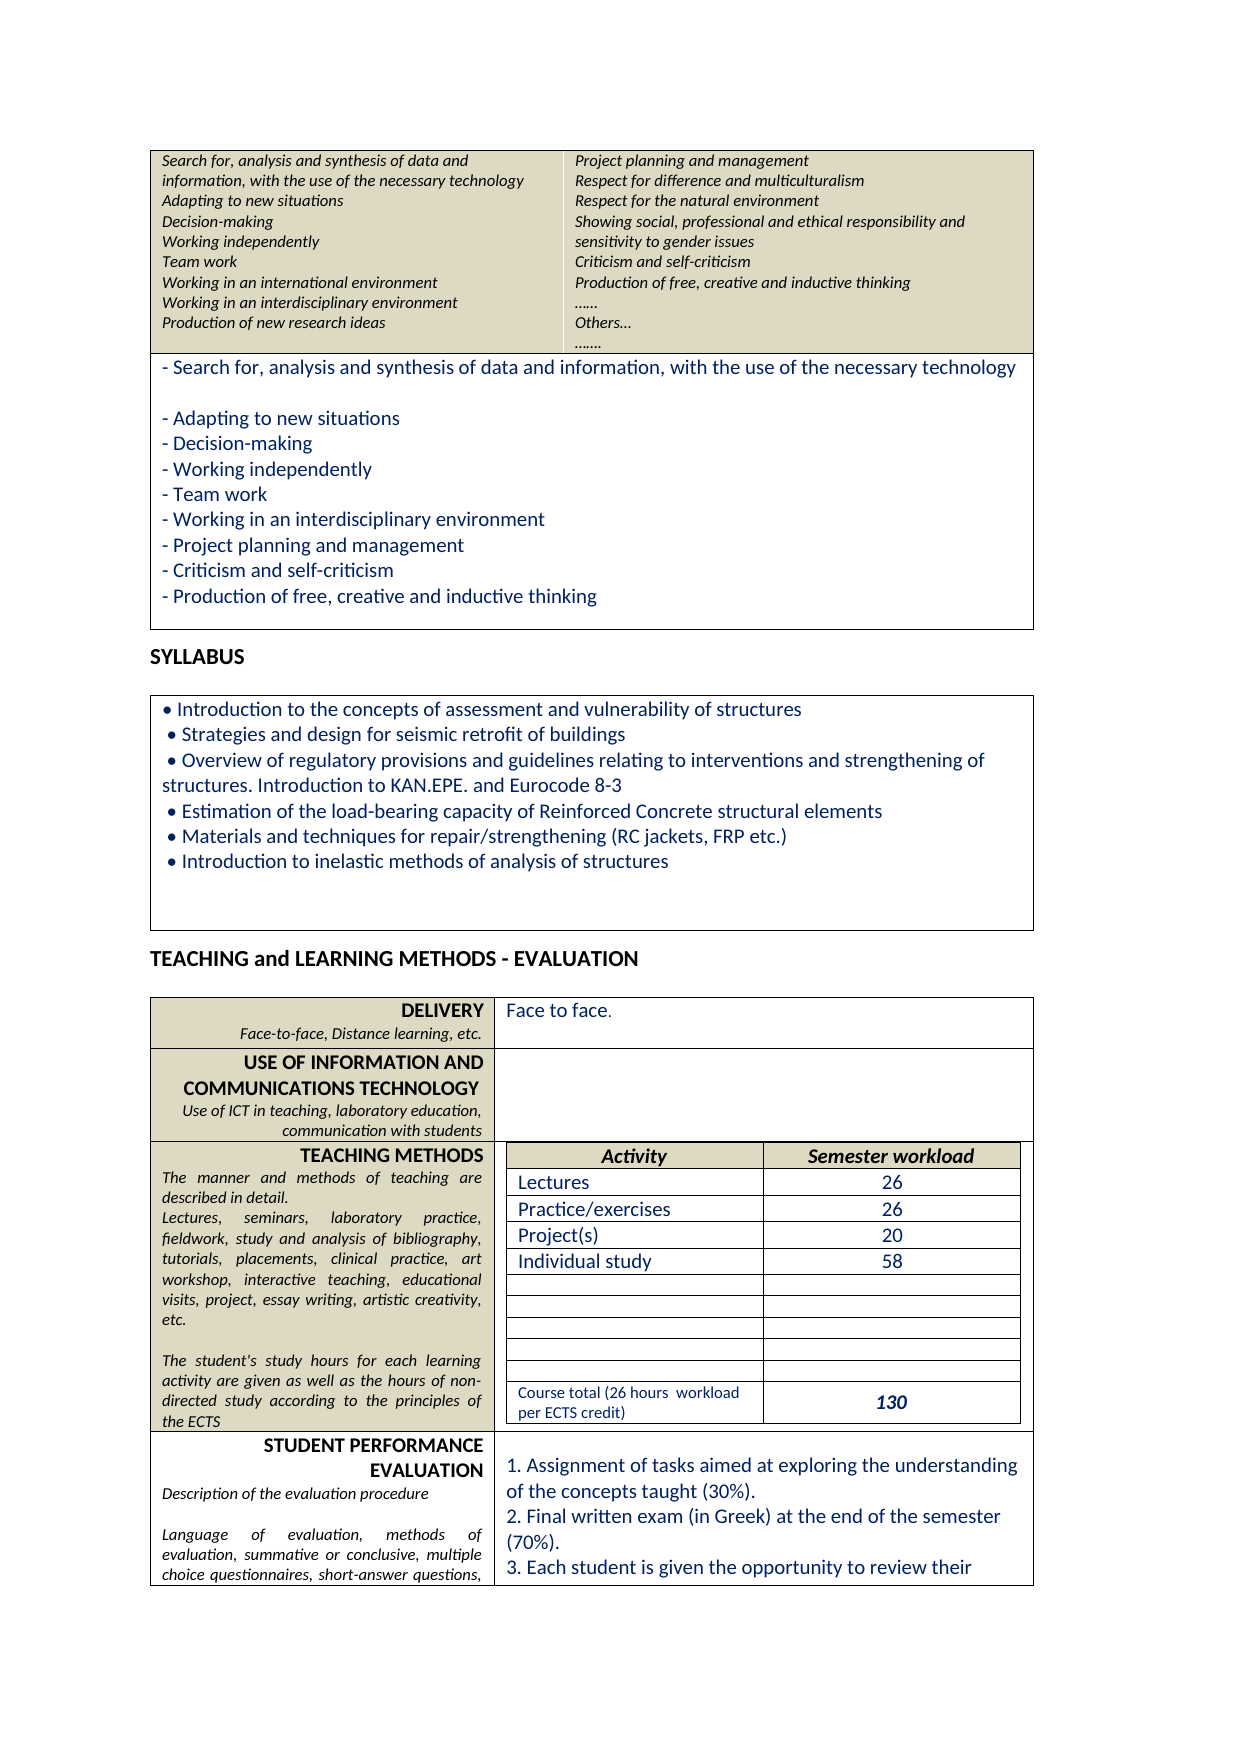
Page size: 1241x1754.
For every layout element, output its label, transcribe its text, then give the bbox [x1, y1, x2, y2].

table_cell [151, 1432, 494, 1585]
table_cell Search for, analysis and synthesis of data and information, with the use of the necessary technology Adapting to new situations Decision-making Working independently Team work Working in an international environment Working in an interdisciplinary environment Production of new research ideas [151, 151, 563, 353]
table_cell Project planning and management Respect for difference and multiculturalism Respect for the natural environment Showing social, professional and ethical responsibility and sensitivity to gender issues Criticism and self-criticism Production of free, creative and inductive thinking …… Others… ……. [564, 151, 1033, 353]
table_header • Introduction to the concepts of assessment and vulnerability of structures • Strategies and design for seismic retrofit of buildings • Overview of regulatory provisions and guidelines relating to interventions and strengthening of structures. Introduction to KAN.EPE. and Eurocode 8-3 • Estimation of the load-bearing capacity of Reinforced Concrete structural elements • Materials and techniques for repair/strengthening (RC jackets, FRP etc.) • Introduction to inelastic methods of analysis of structures [151, 696, 1033, 930]
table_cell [495, 1432, 1033, 1585]
table_header DELIVERY Face-to-face, Distance learning, etc. [151, 998, 494, 1048]
table_header Face to face. [495, 998, 1033, 1048]
text SYLLABUS [150, 642, 1090, 670]
table_cell TEACHING METHODS The manner and methods of teaching are described in detail. Lectures, seminars, laboratory practice, fieldwork, study and analysis of bibliography, tutorials, placements, clinical practice, art workshop, interactive teaching, educational visits, project, essay writing, artistic creativity, etc. The student's study hours for each learning activity are given as well as the hours of non-directed study according to the principles of the ECTS [151, 1142, 494, 1431]
text TEACHING and LEARNING METHODS - EVALUATION [150, 944, 1090, 972]
table_cell [495, 1049, 1033, 1141]
table_cell [495, 1142, 1033, 1431]
table_cell USE OF INFORMATION AND COMMUNICATIONS TECHNOLOGY Use of ICT in teaching, laboratory education, communication with students [151, 1049, 494, 1141]
table_cell - Search for, analysis and synthesis of data and information, with the use of the necessary technology - Adapting to new situations - Decision-making - Working independently - Team work - Working in an interdisciplinary environment - Project planning and management - Criticism and self-criticism - Production of free, creative and inductive thinking [151, 354, 1033, 629]
